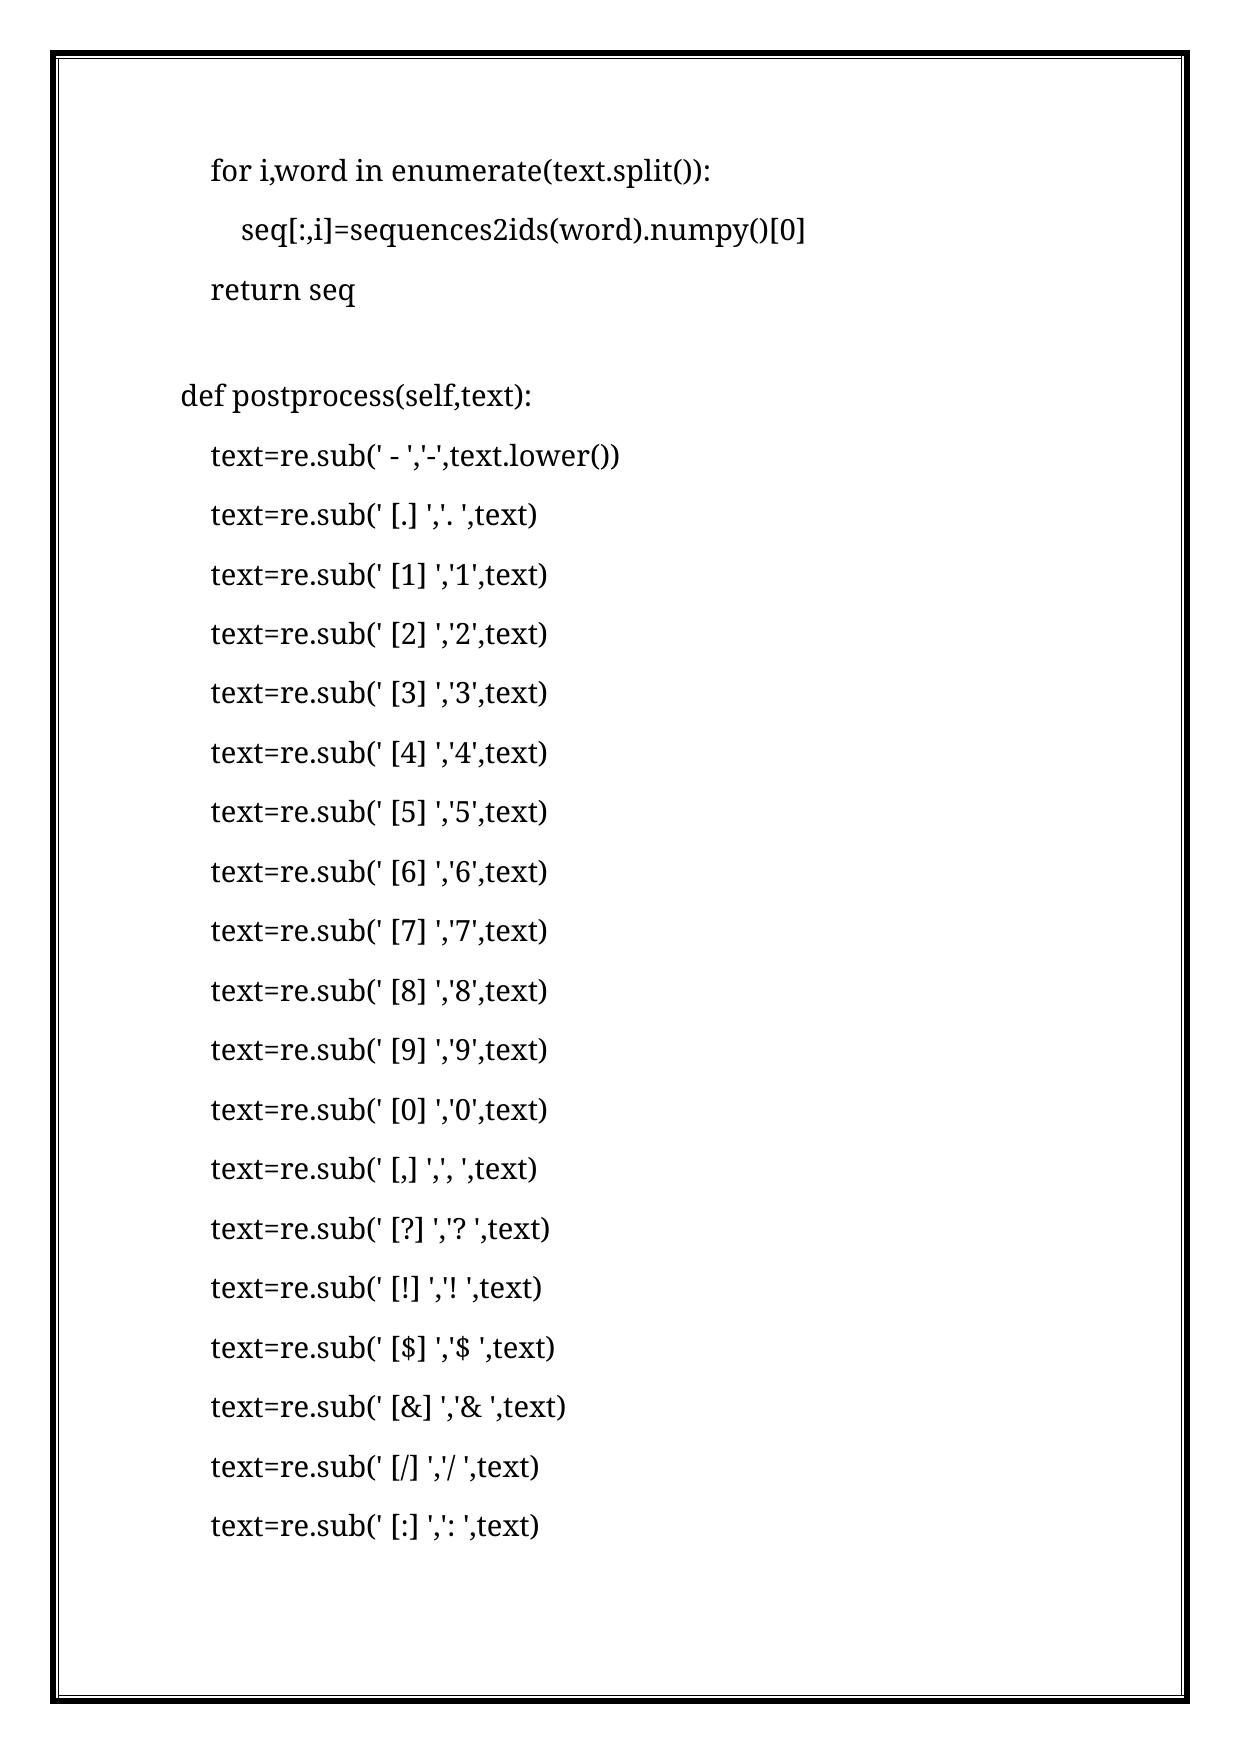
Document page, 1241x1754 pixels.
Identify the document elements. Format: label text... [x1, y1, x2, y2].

text seq[:,i]=sequences2ids(word).numpy()[0] [150, 209, 1090, 249]
text text=re.sub(' - ','-',text.lower()) [150, 435, 1090, 474]
text text=re.sub(' [:] ',': ',text) [150, 1505, 1090, 1545]
text text=re.sub(' [/] ','/ ',text) [150, 1446, 1090, 1486]
text for i,word in enumerate(text.split()): [150, 150, 1090, 190]
text text=re.sub(' [!] ','! ',text) [150, 1267, 1090, 1307]
text text=re.sub(' [5] ','5',text) [150, 792, 1090, 831]
text text=re.sub(' [3] ','3',text) [150, 673, 1090, 712]
text text=re.sub(' [4] ','4',text) [150, 732, 1090, 772]
text text=re.sub(' [9] ','9',text) [150, 1029, 1090, 1069]
text text=re.sub(' [7] ','7',text) [150, 911, 1090, 950]
text text=re.sub(' [&] ','& ',text) [150, 1386, 1090, 1426]
text text=re.sub(' [8] ','8',text) [150, 970, 1090, 1010]
text text=re.sub(' [?] ','? ',text) [150, 1208, 1090, 1248]
text text=re.sub(' [,] ',', ',text) [150, 1148, 1090, 1188]
text text=re.sub(' [0] ','0',text) [150, 1089, 1090, 1129]
text text=re.sub(' [6] ','6',text) [150, 851, 1090, 891]
text text=re.sub(' [2] ','2',text) [150, 613, 1090, 653]
text text=re.sub(' [$] ','$ ',text) [150, 1327, 1090, 1367]
text text=re.sub(' [.] ','. ',text) [150, 494, 1090, 534]
text return seq [150, 269, 1090, 309]
text text=re.sub(' [1] ','1',text) [150, 554, 1090, 593]
text def postprocess(self,text): [150, 375, 1090, 415]
